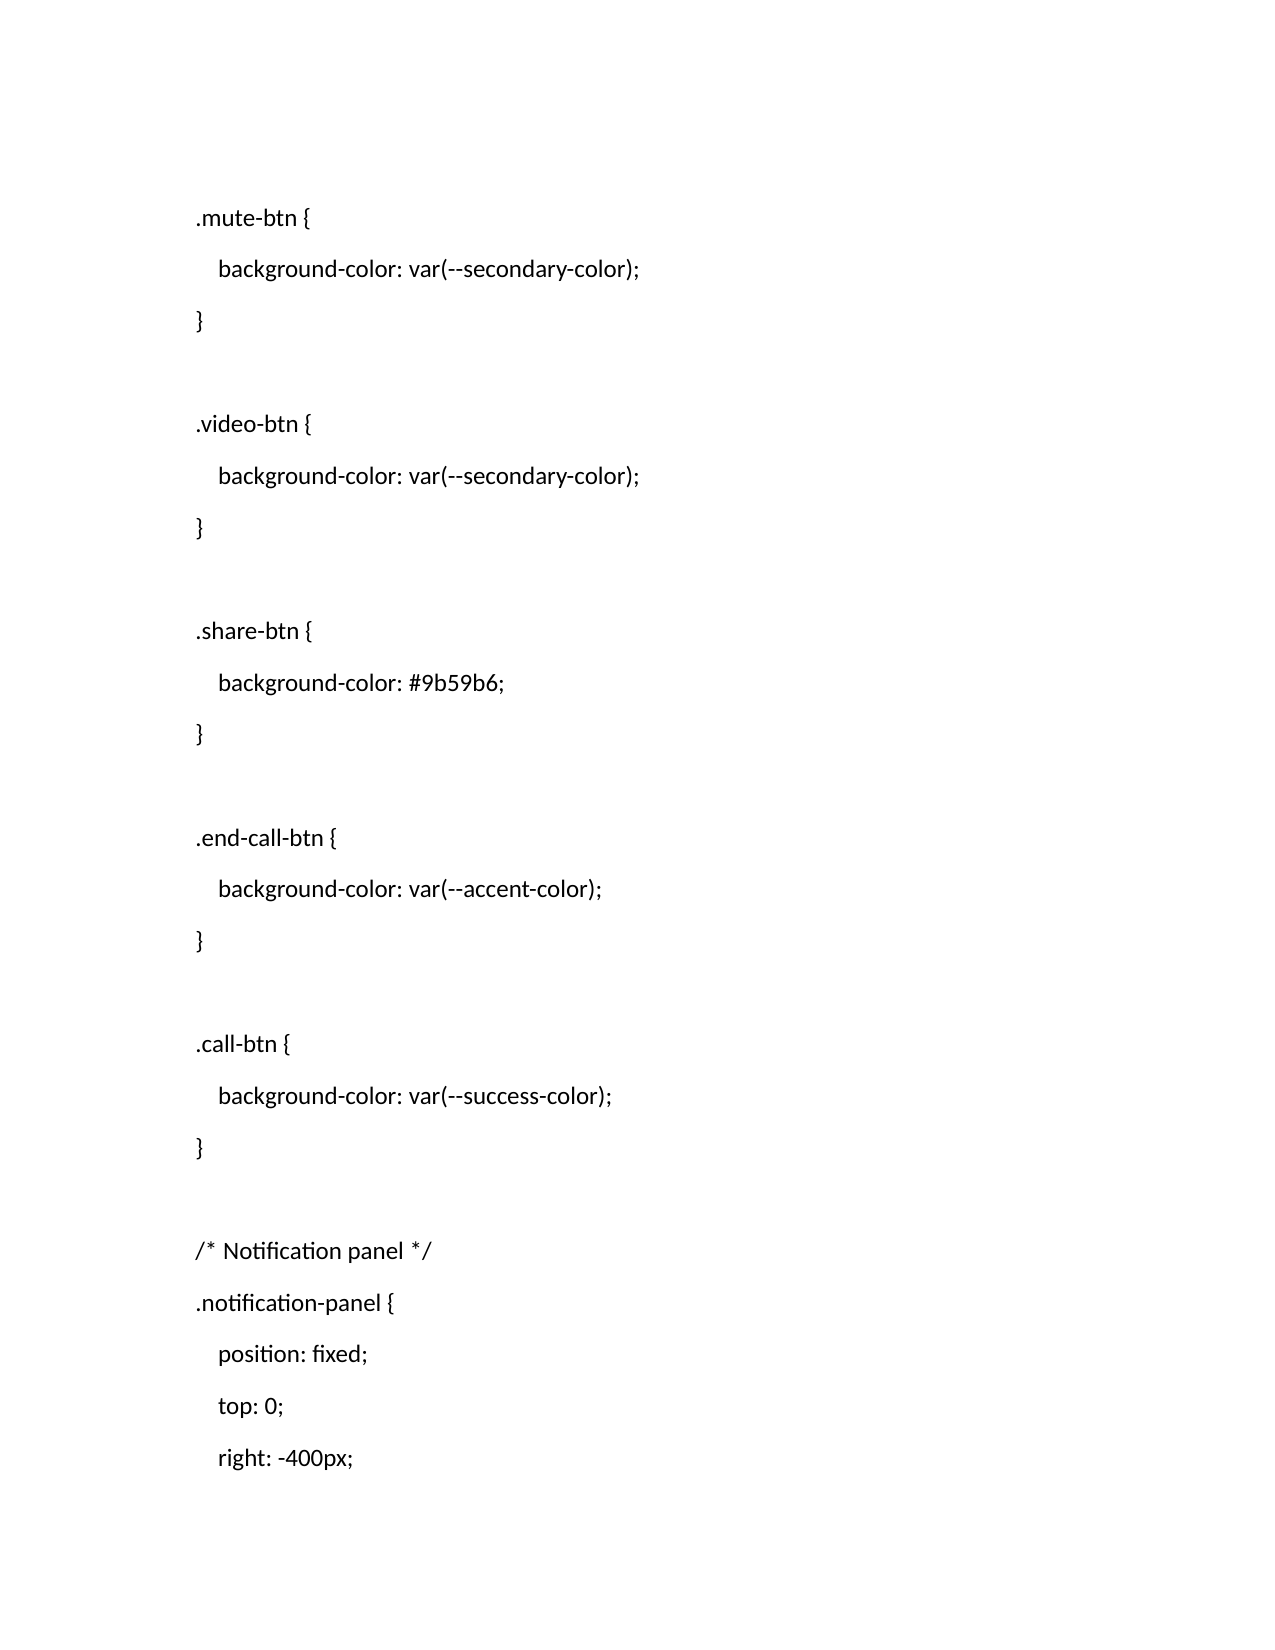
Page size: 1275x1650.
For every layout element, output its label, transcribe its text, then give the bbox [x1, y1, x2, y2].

text top: 0; [150, 1390, 1125, 1421]
text background-color: #9b59b6; [150, 667, 1125, 697]
text } [150, 512, 1125, 542]
text .call-btn { [150, 1028, 1125, 1059]
text background-color: var(--secondary-color); [150, 460, 1125, 491]
text } [150, 718, 1125, 749]
text .end-call-btn { [150, 822, 1125, 852]
text background-color: var(--secondary-color); [150, 253, 1125, 284]
text background-color: var(--accent-color); [150, 873, 1125, 904]
text position: fixed; [150, 1338, 1125, 1369]
text .notification-panel { [150, 1287, 1125, 1317]
text .share-btn { [150, 615, 1125, 646]
text } [150, 925, 1125, 956]
text .mute-btn { [150, 202, 1125, 232]
text .video-btn { [150, 408, 1125, 439]
text background-color: var(--success-color); [150, 1080, 1125, 1111]
text } [150, 1132, 1125, 1162]
text right: -400px; [150, 1442, 1125, 1472]
text } [150, 305, 1125, 336]
text /* Notification panel */ [150, 1235, 1125, 1266]
